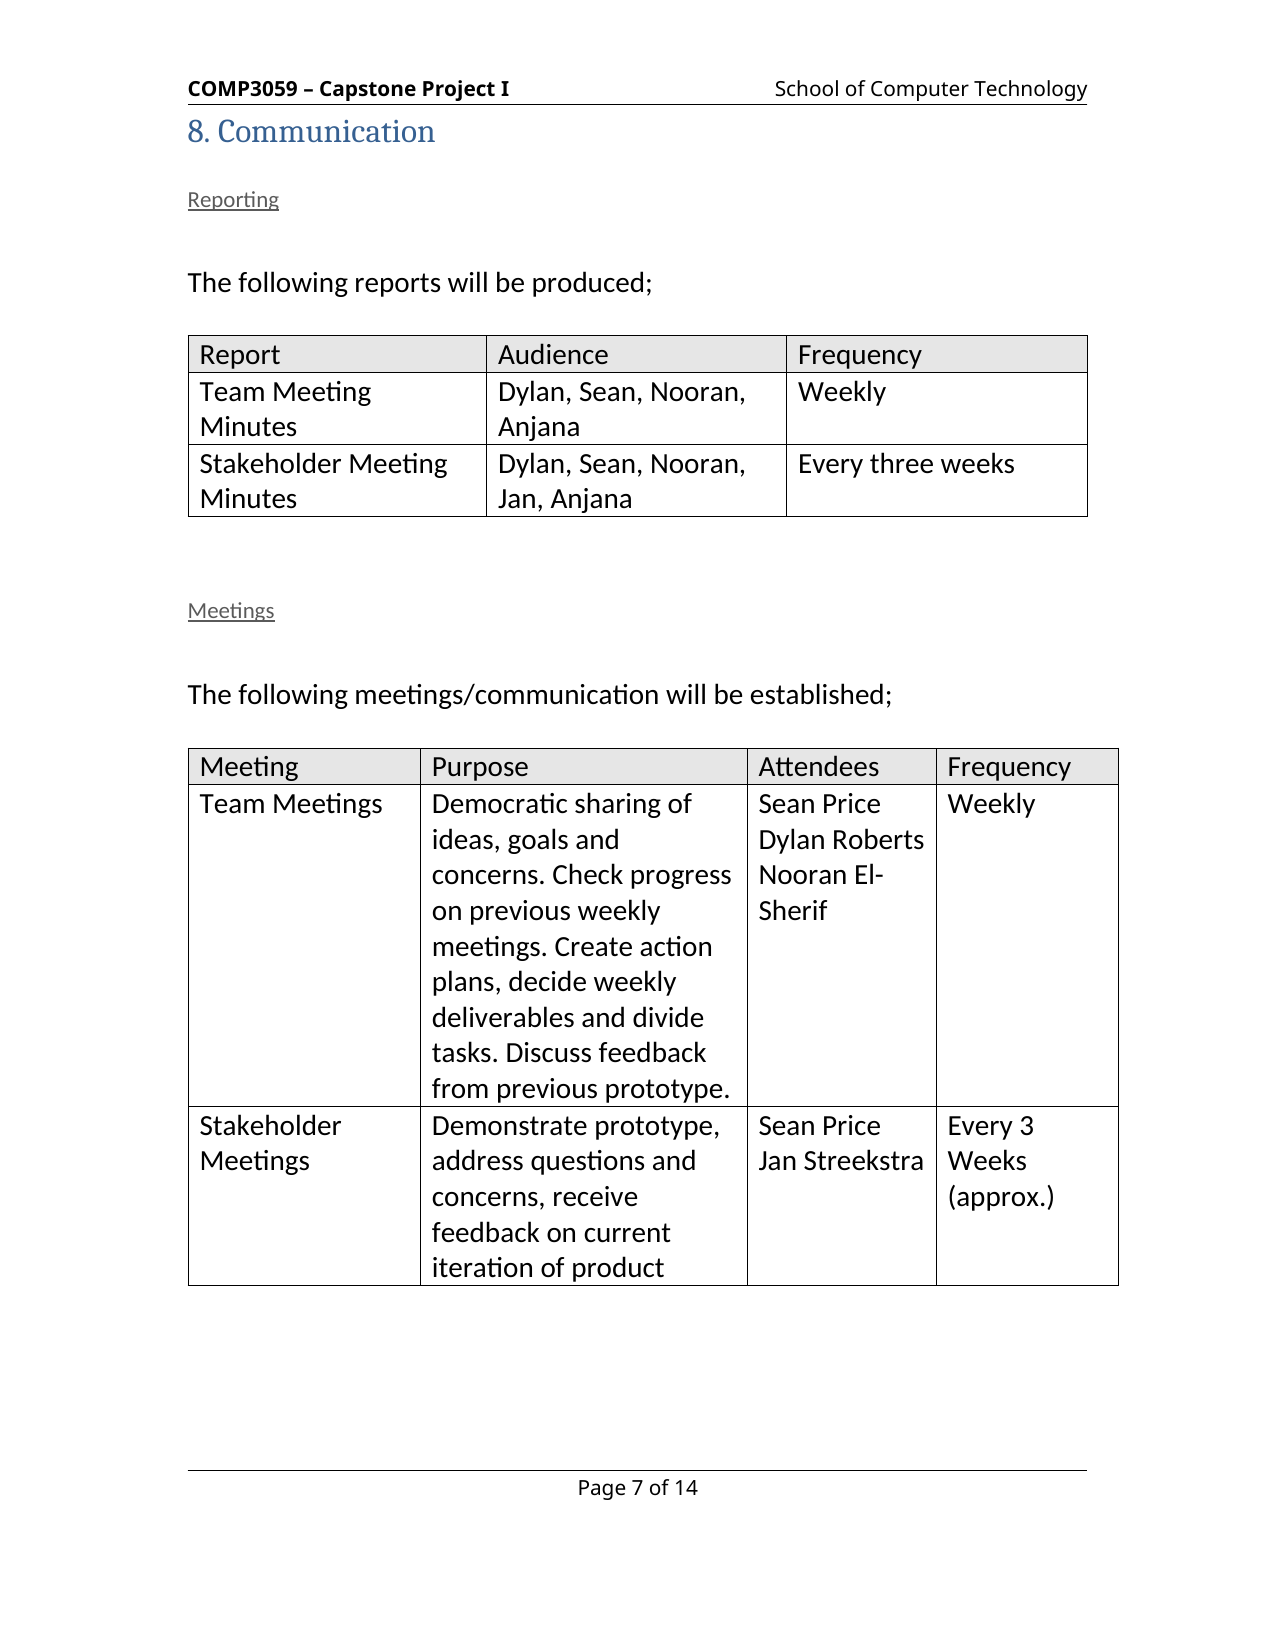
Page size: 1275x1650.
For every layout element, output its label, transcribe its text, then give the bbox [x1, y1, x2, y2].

table_header Attendees [748, 749, 936, 784]
table_cell Democratic sharing of ideas, goals and concerns. Check progress on previous weekly meetings. Create action plans, decide weekly deliverables and divide tasks. Discuss feedback from previous prototype. [421, 785, 747, 1106]
text The following reports will be produced; [187, 264, 1087, 299]
table_header Audience [487, 336, 786, 372]
table_cell Weekly [787, 373, 1087, 444]
table_cell Sean Price Jan Streekstra [748, 1107, 936, 1285]
text The following meetings/communication will be established; [187, 676, 1087, 712]
table_cell Dylan, Sean, Nooran, Jan, Anjana [487, 445, 786, 516]
table_cell Sean Price Dylan Roberts Nooran El-Sherif [748, 785, 936, 1106]
table_cell Dylan, Sean, Nooran, Anjana [487, 373, 786, 444]
subtitle 8. Communication [187, 112, 1087, 151]
table_header Frequency [937, 749, 1118, 784]
table_header Report [189, 336, 486, 372]
table_cell Every three weeks [787, 445, 1087, 516]
table_cell Weekly [937, 785, 1118, 1106]
table_cell Demonstrate prototype, address questions and concerns, receive feedback on current iteration of product [421, 1107, 747, 1285]
table_cell Team Meeting Minutes [189, 373, 486, 444]
table_cell Every 3 Weeks (approx.) [937, 1107, 1118, 1285]
table_cell Team Meetings [189, 785, 420, 1106]
subtitle Reporting [187, 185, 1087, 213]
table_cell Stakeholder Meeting Minutes [189, 445, 486, 516]
table_header Meeting [189, 749, 420, 784]
table_header Purpose [421, 749, 747, 784]
subtitle Meetings [187, 596, 1087, 624]
table_cell Stakeholder Meetings [189, 1107, 420, 1285]
table_header Frequency [787, 336, 1087, 372]
